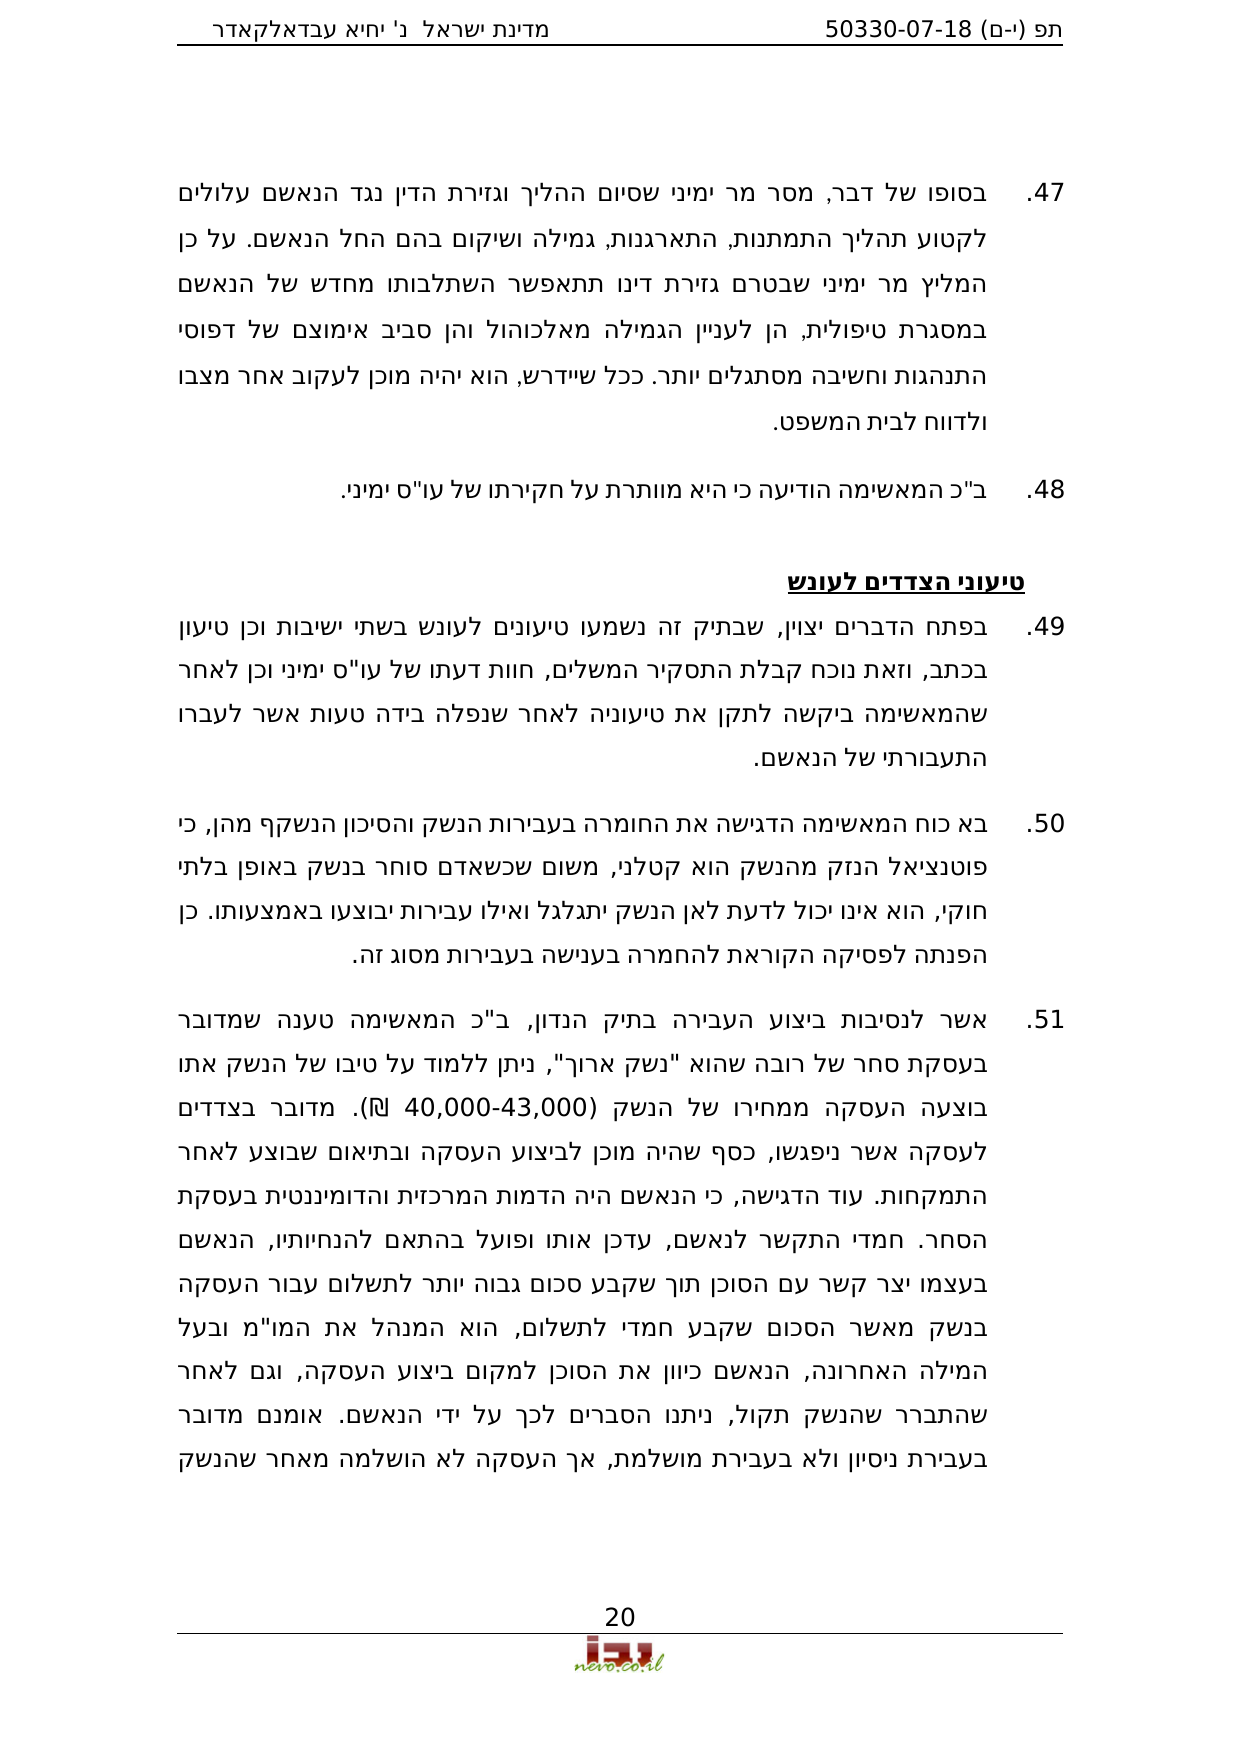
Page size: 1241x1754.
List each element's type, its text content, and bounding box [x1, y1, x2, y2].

list בסופו של דבר, מסר מר ימיני שסיום ההליך וגזירת הדין נגד הנאשם עלולים לקטוע תהליך התמתנות, התארגנות, גמילה ושיקום בהם החל הנאשם. על כן המליץ מר ימיני שבטרם גזירת דינו תתאפשר השתלבותו מחדש של הנאשם במסגרת טיפולית, הן לעניין הגמילה מאלכוהול והן סביב אימוצם של דפוסי התנהגות וחשיבה מסתגלים יותר. ככל שיידרש, הוא יהיה מוכן לעקוב אחר מצבו ולדווח לבית המשפט. [177, 177, 1026, 436]
picture [574, 1635, 666, 1673]
text טיעוני הצדדים לעונש [177, 566, 1068, 596]
list ב"כ המאשימה הודיעה כי היא מוותרת על חקירתו של עו"ס ימיני. [177, 474, 1026, 505]
list בא כוח המאשימה הדגישה את החומרה בעבירות הנשק והסיכון הנשקף מהן, כי פוטנציאל הנזק מהנשק הוא קטלני, משום שכשאדם סוחר בנשק באופן בלתי חוקי, הוא אינו יכול לדעת לאן הנשק יתגלגל ואילו עבירות יבוצעו באמצעותו. כן הפנתה לפסיקה הקוראת להחמרה בענישה בעבירות מסוג זה. [177, 809, 1026, 969]
list בפתח הדברים יצוין, שבתיק זה נשמעו טיעונים לעונש בשתי ישיבות וכן טיעון בכתב, וזאת נוכח קבלת התסקיר המשלים, חוות דעתו של עו"ס ימיני וכן לאחר שהמאשימה ביקשה לתקן את טיעוניה לאחר שנפלה בידה טעות אשר לעברו התעבורתי של הנאשם. [177, 612, 1026, 772]
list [177, 1006, 1026, 1473]
